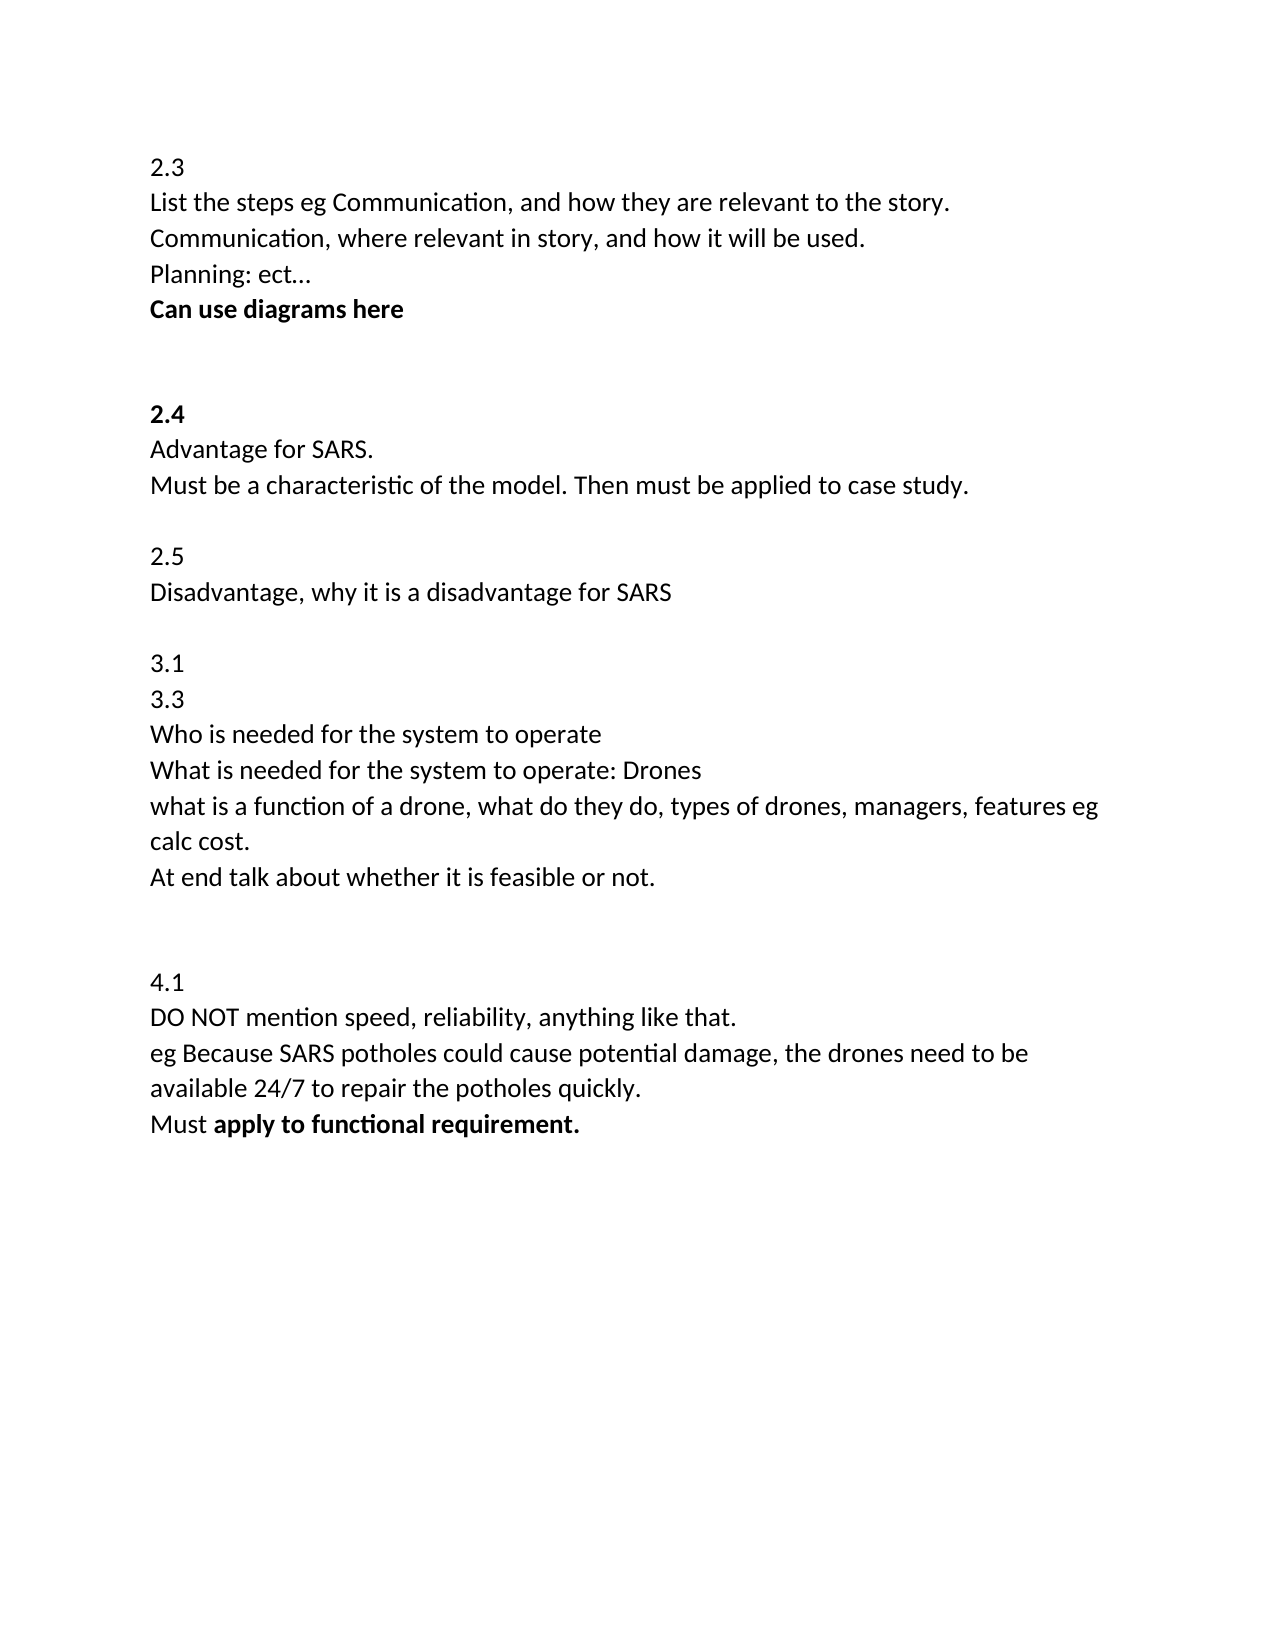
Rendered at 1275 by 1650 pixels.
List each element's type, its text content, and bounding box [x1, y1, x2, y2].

text 2.4 Advantage for SARS. Must be a characteristic of the model. Then must be applied to case study. 2.5 Disadvantage, why it is a disadvantage for SARS 3.1 3.3 Who is needed for the system to operate What is needed for the system to operate: Drones what is a function of a drone, what do they do, types of drones, managers, features eg calc cost. At end talk about whether it is feasible or not. [150, 397, 1125, 893]
text 4.1 DO NOT mention speed, reliability, anything like that. eg Because SARS potholes could cause potential damage, the drones need to be available 24/7 to repair the potholes quickly. Must apply to functional requirement. [150, 965, 1125, 1140]
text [150, 150, 1125, 326]
